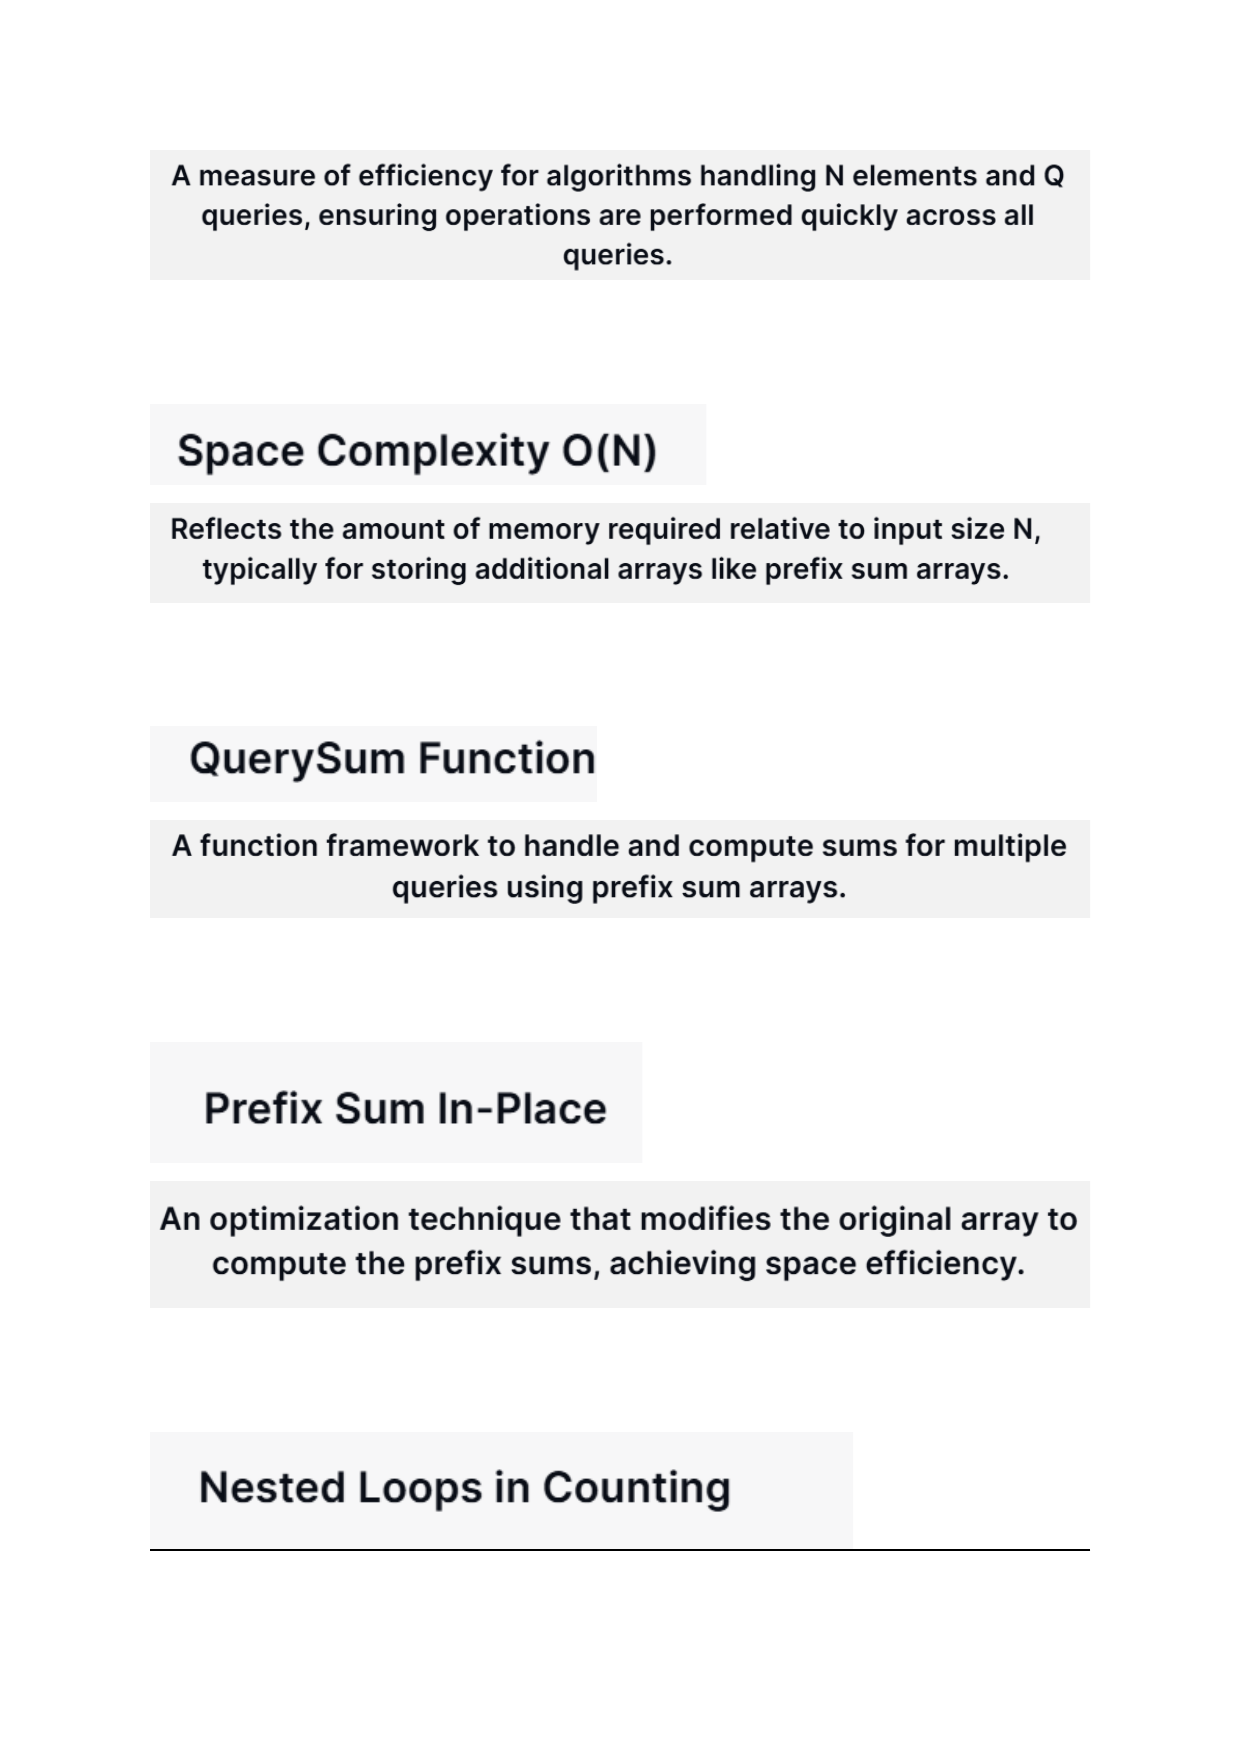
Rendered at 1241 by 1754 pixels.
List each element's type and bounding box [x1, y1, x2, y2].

picture [150, 1042, 643, 1163]
picture [150, 1432, 854, 1549]
picture [150, 150, 1091, 280]
picture [150, 820, 1091, 918]
picture [150, 1181, 1091, 1308]
picture [150, 503, 1091, 603]
picture [150, 404, 707, 485]
picture [150, 726, 597, 802]
